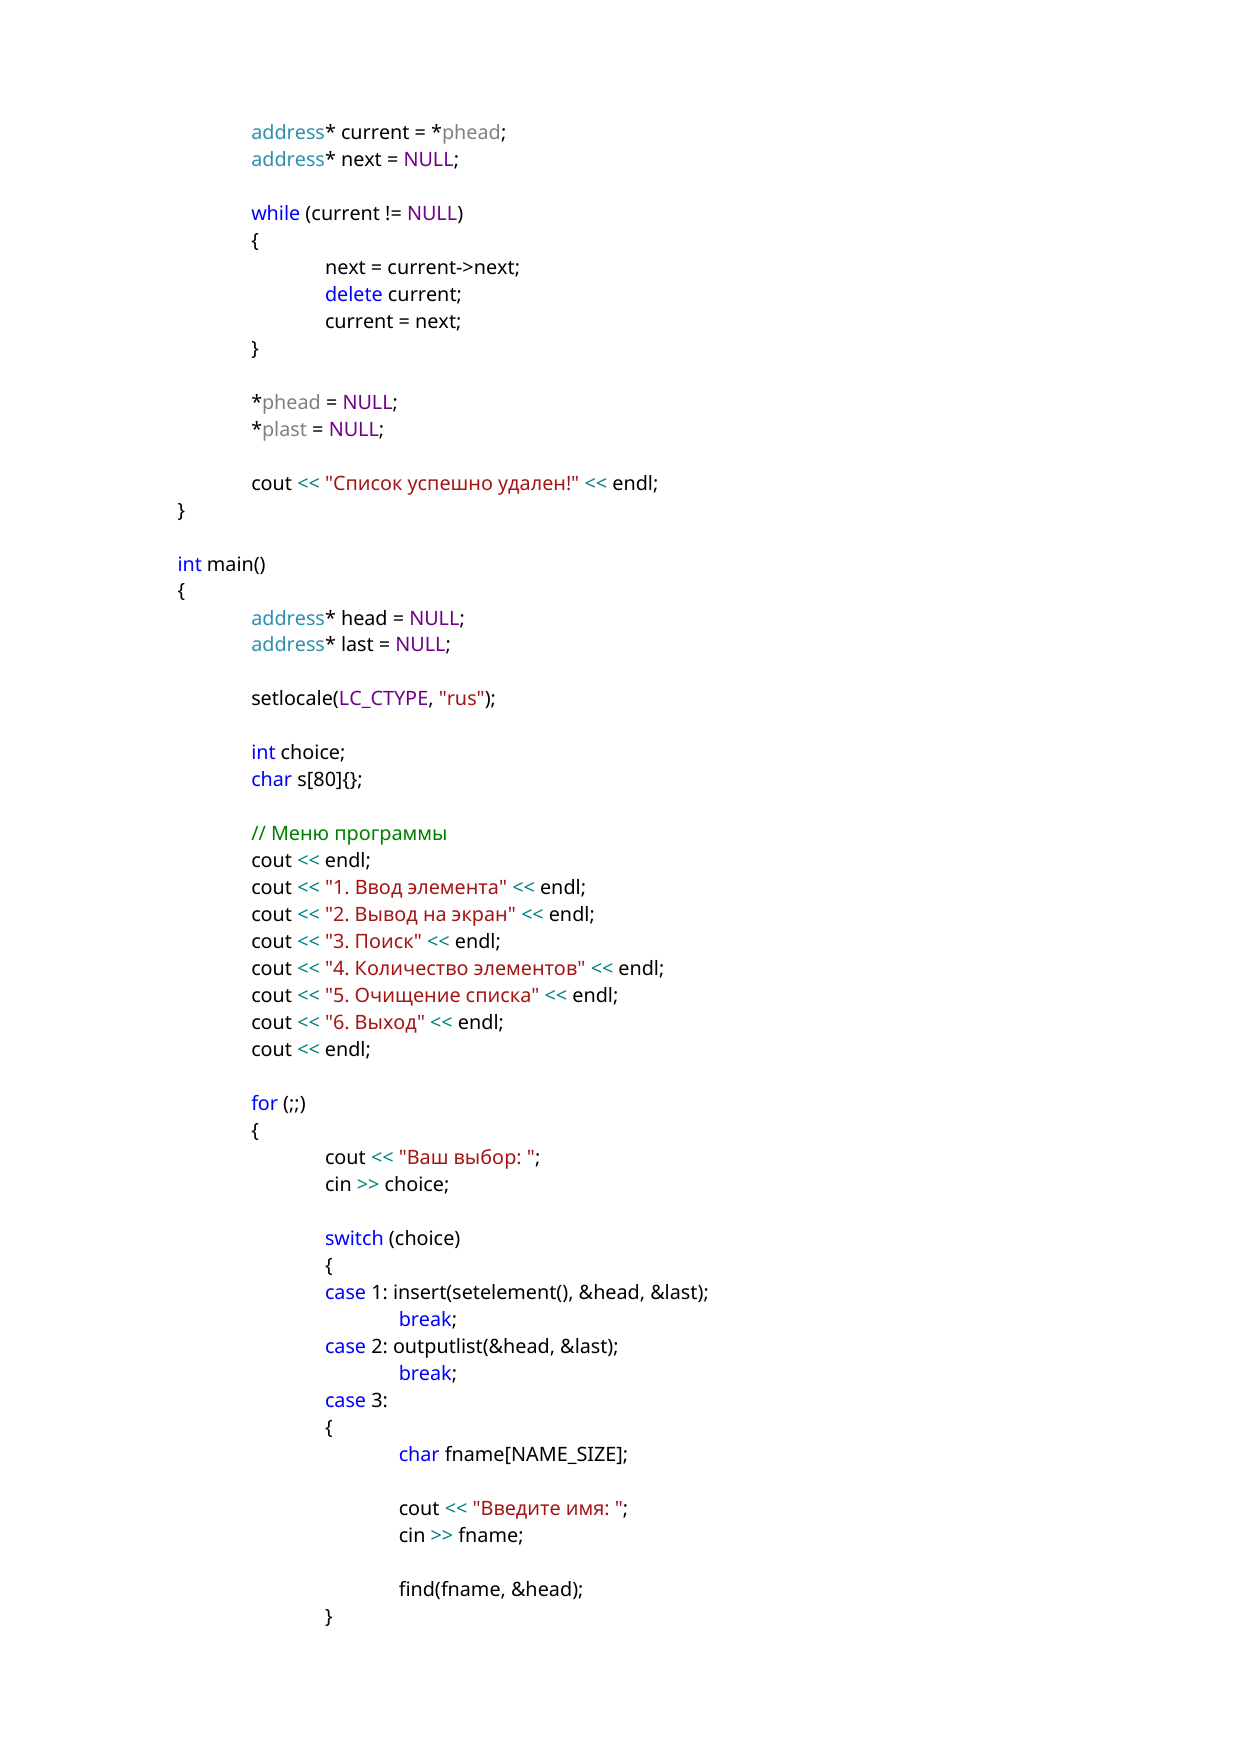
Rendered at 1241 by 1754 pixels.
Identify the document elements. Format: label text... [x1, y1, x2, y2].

text delete current; [177, 280, 1152, 307]
text while (current != NULL) [177, 199, 1152, 226]
text address* next = NULL; [177, 145, 1152, 172]
text case 3: [177, 1386, 1152, 1413]
text } [177, 1602, 1152, 1629]
text cin >> fname; [177, 1521, 1152, 1548]
text cout << "4. Количество элементов" << endl; [177, 954, 1152, 981]
text { [177, 577, 1152, 604]
text *phead = NULL; [177, 388, 1152, 415]
text setlocale(LC_CTYPE, "rus"); [177, 685, 1152, 712]
text cout << "6. Выход" << endl; [177, 1008, 1152, 1035]
text case 1: insert(setelement(), &head, &last); [177, 1278, 1152, 1305]
text int main() [177, 550, 1152, 577]
text { [177, 1251, 1152, 1278]
text cout << "1. Ввод элемента" << endl; [177, 873, 1152, 901]
text cout << endl; [177, 1035, 1152, 1062]
text find(fname, &head); [177, 1575, 1152, 1602]
text cout << "Ваш выбор: "; [177, 1143, 1152, 1170]
text int choice; [177, 739, 1152, 766]
text cout << "2. Вывод на экран" << endl; [177, 901, 1152, 927]
text switch (choice) [177, 1224, 1152, 1251]
text cout << endl; [177, 847, 1152, 873]
text break; [177, 1305, 1152, 1332]
text } [177, 334, 1152, 361]
text cout << "5. Очищение списка" << endl; [177, 981, 1152, 1008]
text // Меню программы [177, 819, 1152, 847]
text next = current->next; [177, 253, 1152, 280]
text { [177, 1413, 1152, 1440]
text address* last = NULL; [177, 631, 1152, 658]
text address* head = NULL; [177, 604, 1152, 631]
text *plast = NULL; [177, 415, 1152, 442]
text } [177, 496, 1152, 523]
text current = next; [177, 307, 1152, 334]
text char fname[NAME_SIZE]; [177, 1440, 1152, 1467]
text for (;;) [177, 1089, 1152, 1116]
text cout << "3. Поиск" << endl; [177, 927, 1152, 954]
text { [177, 226, 1152, 253]
text char s[80]{}; [177, 766, 1152, 793]
text break; [177, 1359, 1152, 1386]
text cout << "Список успешно удален!" << endl; [177, 469, 1152, 496]
text { [177, 1116, 1152, 1143]
text case 2: outputlist(&head, &last); [177, 1332, 1152, 1359]
text cout << "Введите имя: "; [177, 1494, 1152, 1521]
text cin >> choice; [177, 1170, 1152, 1197]
text address* current = *phead; [177, 118, 1152, 145]
